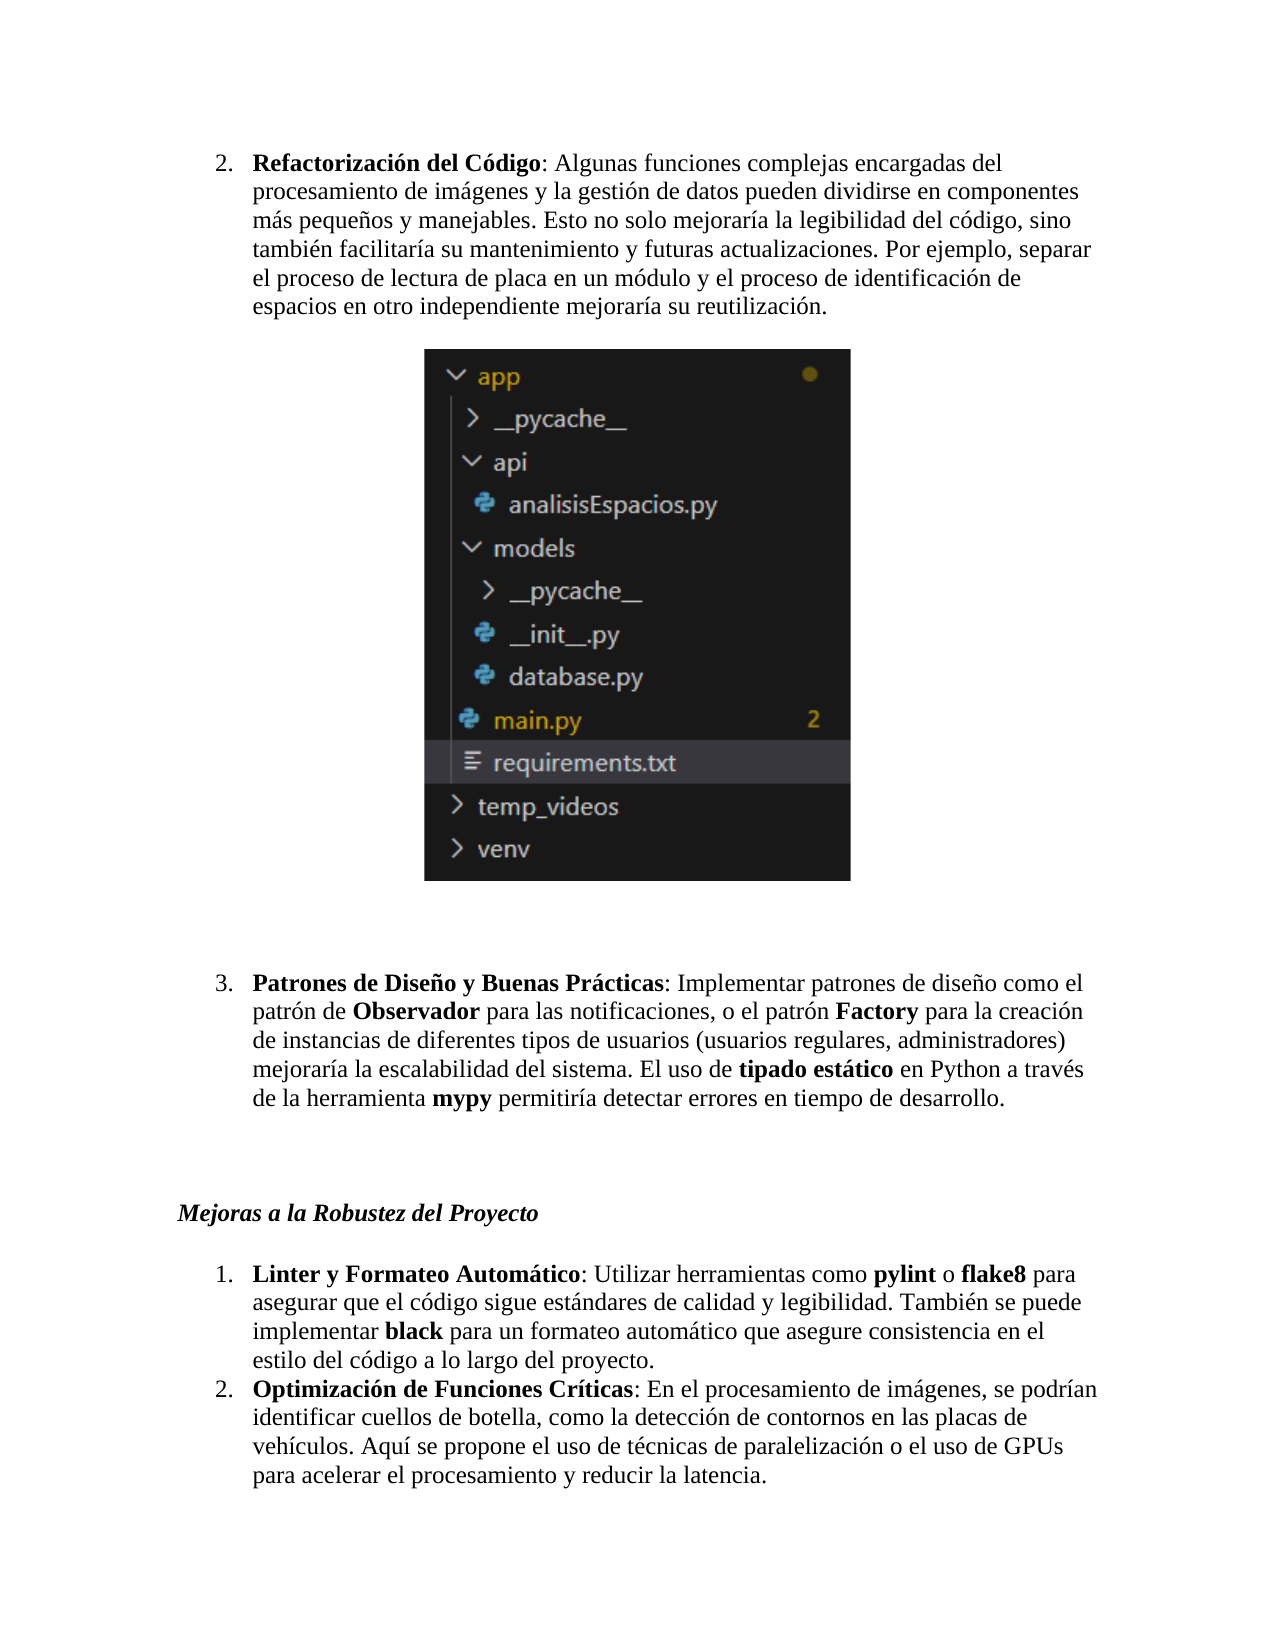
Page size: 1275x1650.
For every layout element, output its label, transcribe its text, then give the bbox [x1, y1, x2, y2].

list Patrones de Diseño y Buenas Prácticas: Implementar patrones de diseño como el patrón de Observador para las notificaciones, o el patrón Factory para la creación de instancias de diferentes tipos de usuarios (usuarios regulares, administradores) mejoraría la escalabilidad del sistema. El uso de tipado estático en Python a través de la herramienta mypy permitiría detectar errores en tiempo de desarrollo. [215, 1356, 1098, 1499]
picture [520, 147, 830, 507]
list Refactorización del Código: Algunas funciones complejas encargadas del procesamiento de imágenes y la gestión de datos pueden dividirse en componentes más pequeños y manejables. Esto no solo mejoraría la legibilidad del código, sino también facilitaría su mantenimiento y futuras actualizaciones. Por ejemplo, separar el proceso de lectura de placa en un módulo y el proceso de identificación de espacios en otro independiente mejoraría su reutilización. [215, 536, 1098, 708]
picture [424, 737, 851, 1269]
